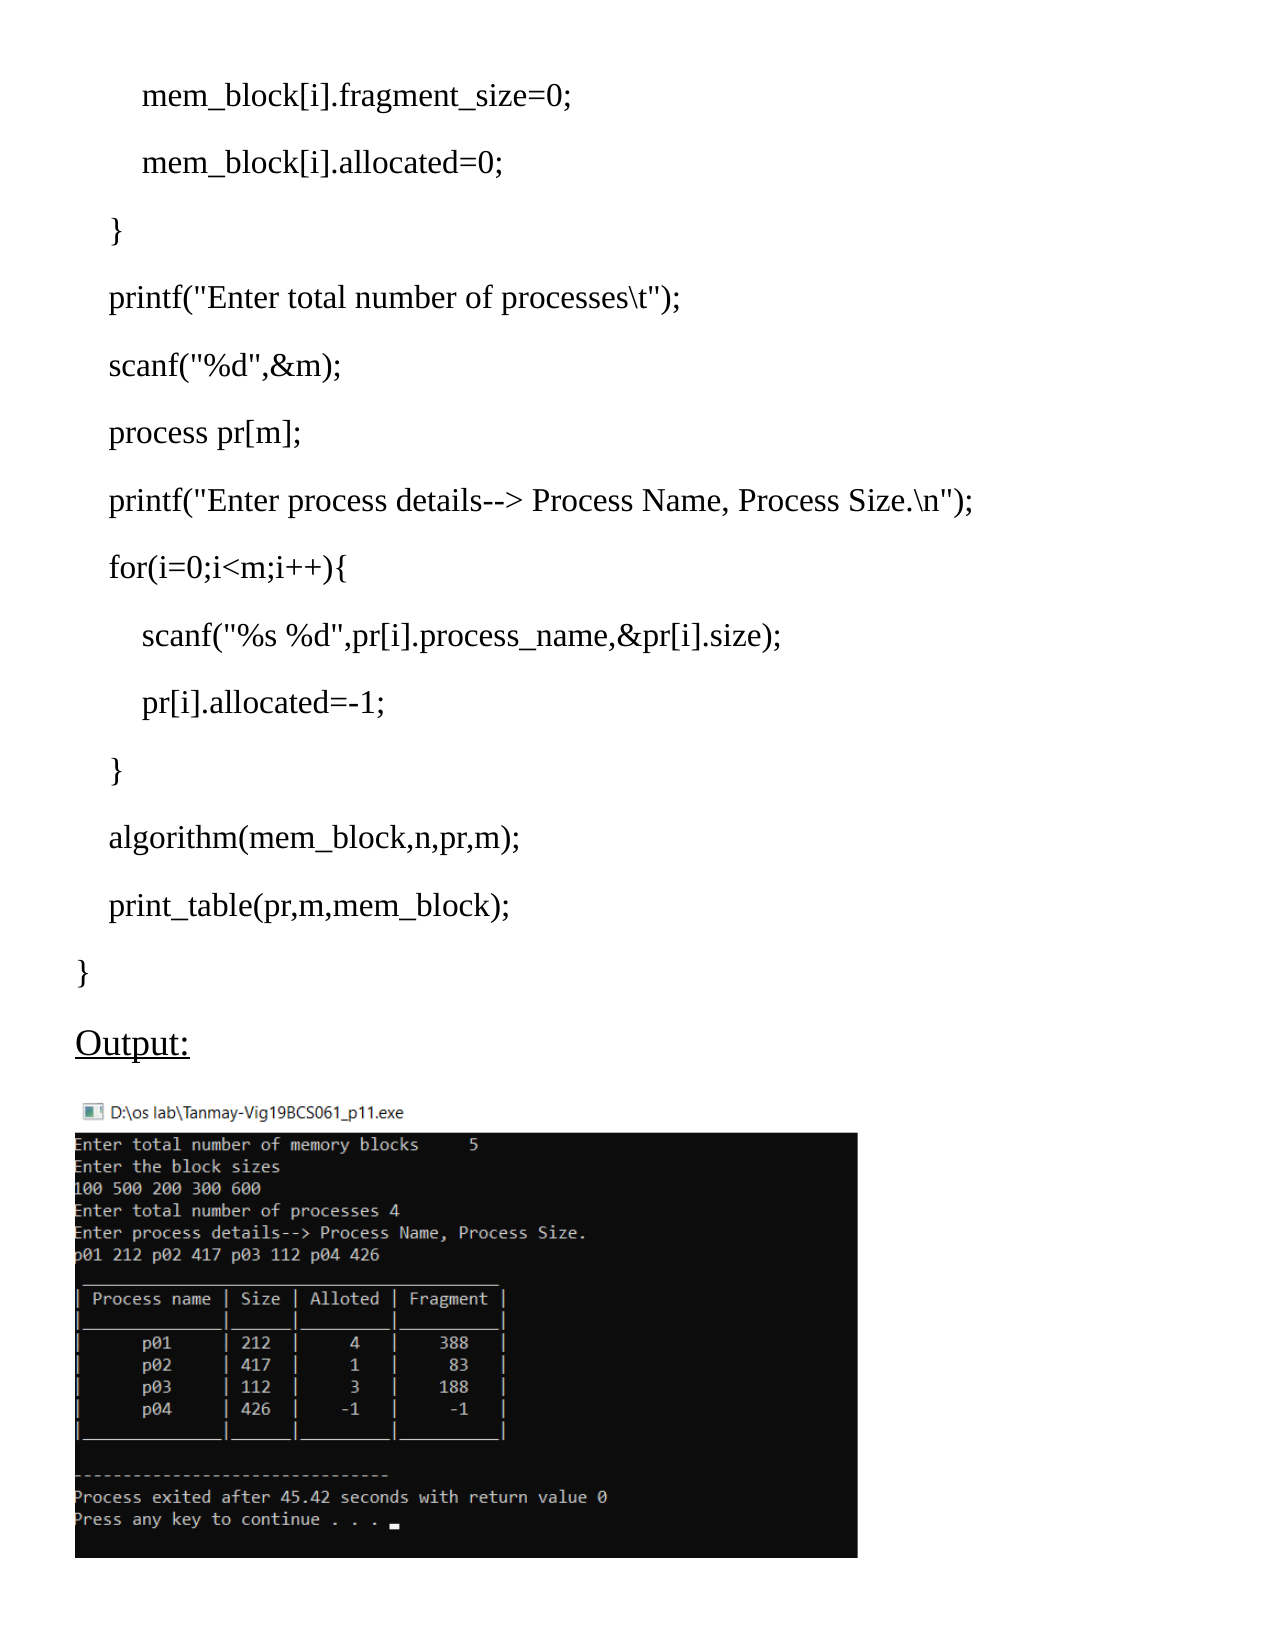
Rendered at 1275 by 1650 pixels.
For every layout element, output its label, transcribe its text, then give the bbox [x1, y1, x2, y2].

text scanf("%d",&m); [75, 345, 1200, 383]
text for(i=0;i<m;i++){ [75, 547, 1200, 586]
picture [75, 1092, 858, 1558]
text Output: [75, 1020, 1200, 1063]
text printf("Enter process details--> Process Name, Process Size.\n"); [75, 480, 1200, 518]
text print_table(pr,m,mem_block); [75, 885, 1200, 923]
text mem_block[i].allocated=0; [75, 142, 1200, 181]
text mem_block[i].fragment_size=0; [75, 75, 1200, 113]
text algorithm(mem_block,n,pr,m); [75, 817, 1200, 856]
text printf("Enter total number of processes\t"); [75, 277, 1200, 316]
text } [75, 952, 1200, 991]
text } [75, 210, 1200, 248]
text process pr[m]; [75, 412, 1200, 451]
text } [75, 750, 1200, 788]
text scanf("%s %d",pr[i].process_name,&pr[i].size); [75, 615, 1200, 653]
text pr[i].allocated=-1; [75, 682, 1200, 721]
